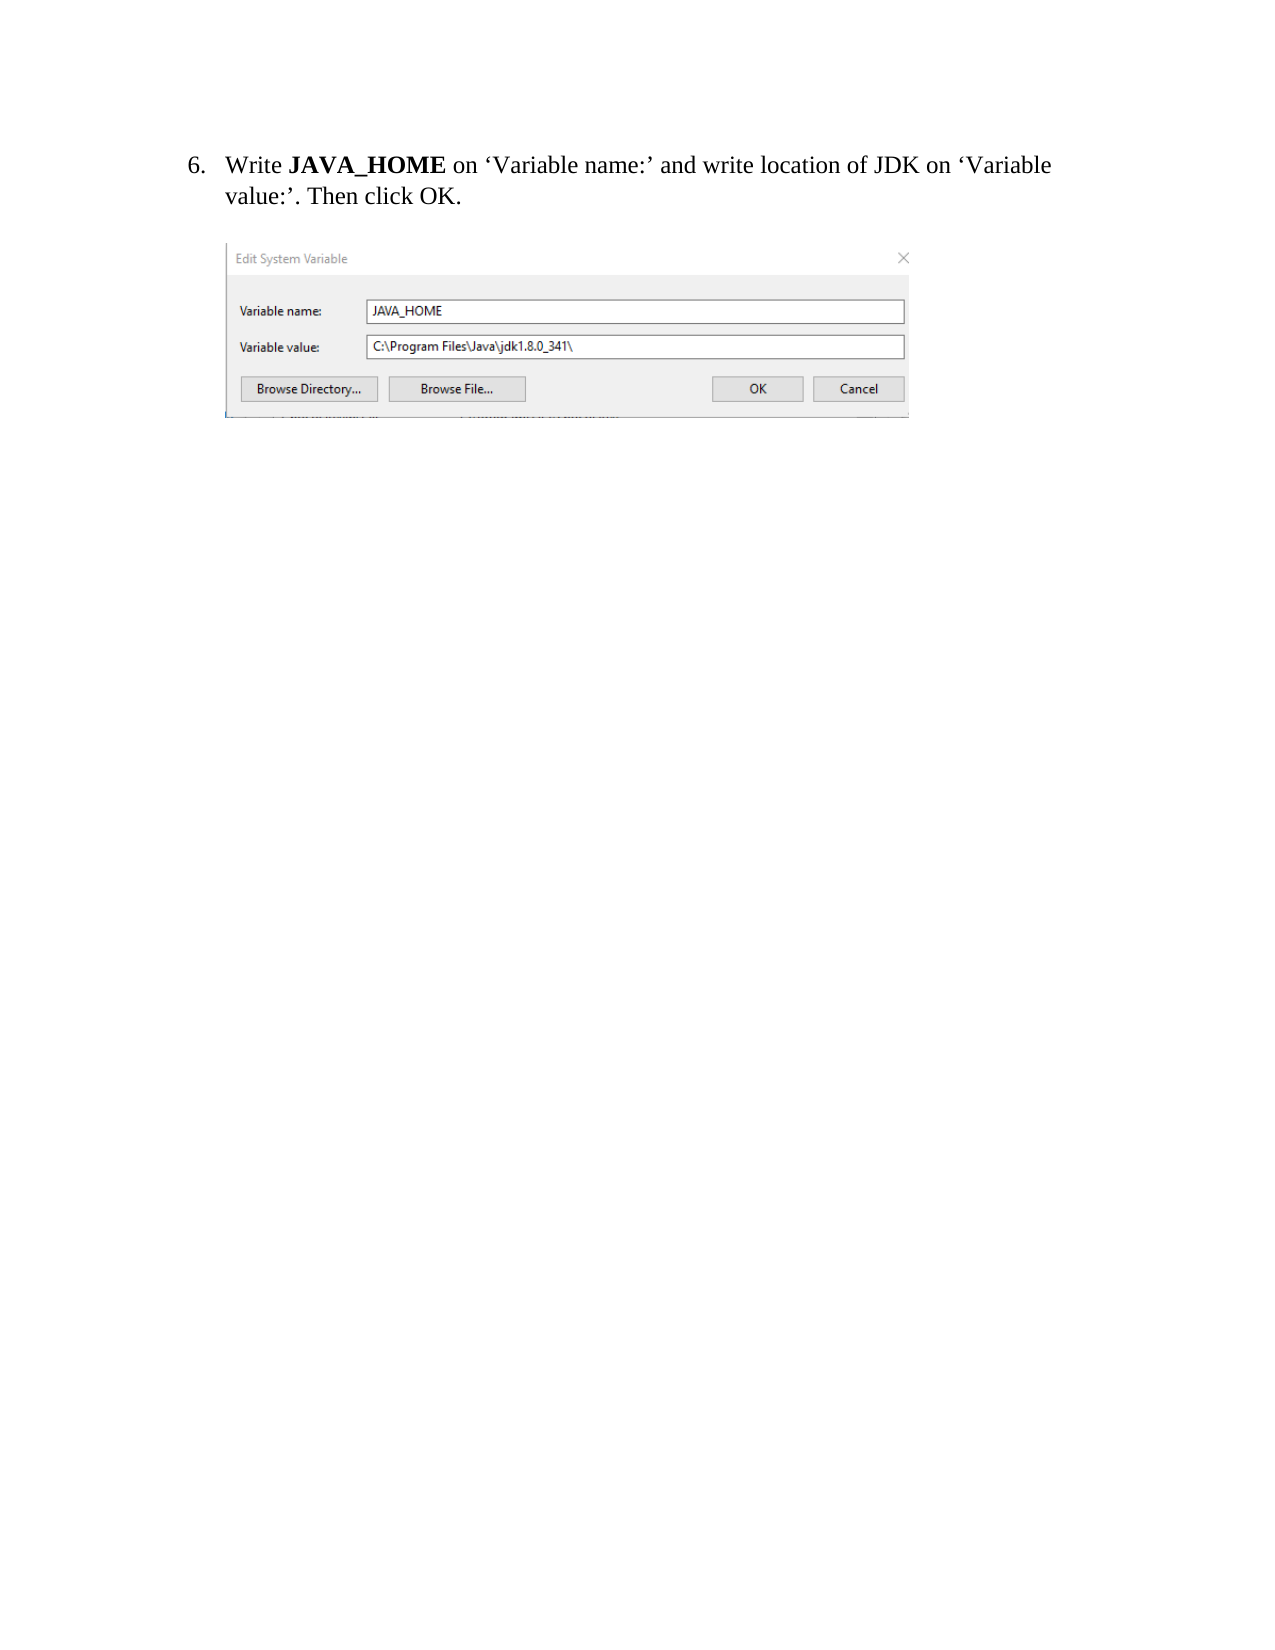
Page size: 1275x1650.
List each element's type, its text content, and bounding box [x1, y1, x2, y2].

picture [225, 243, 909, 418]
